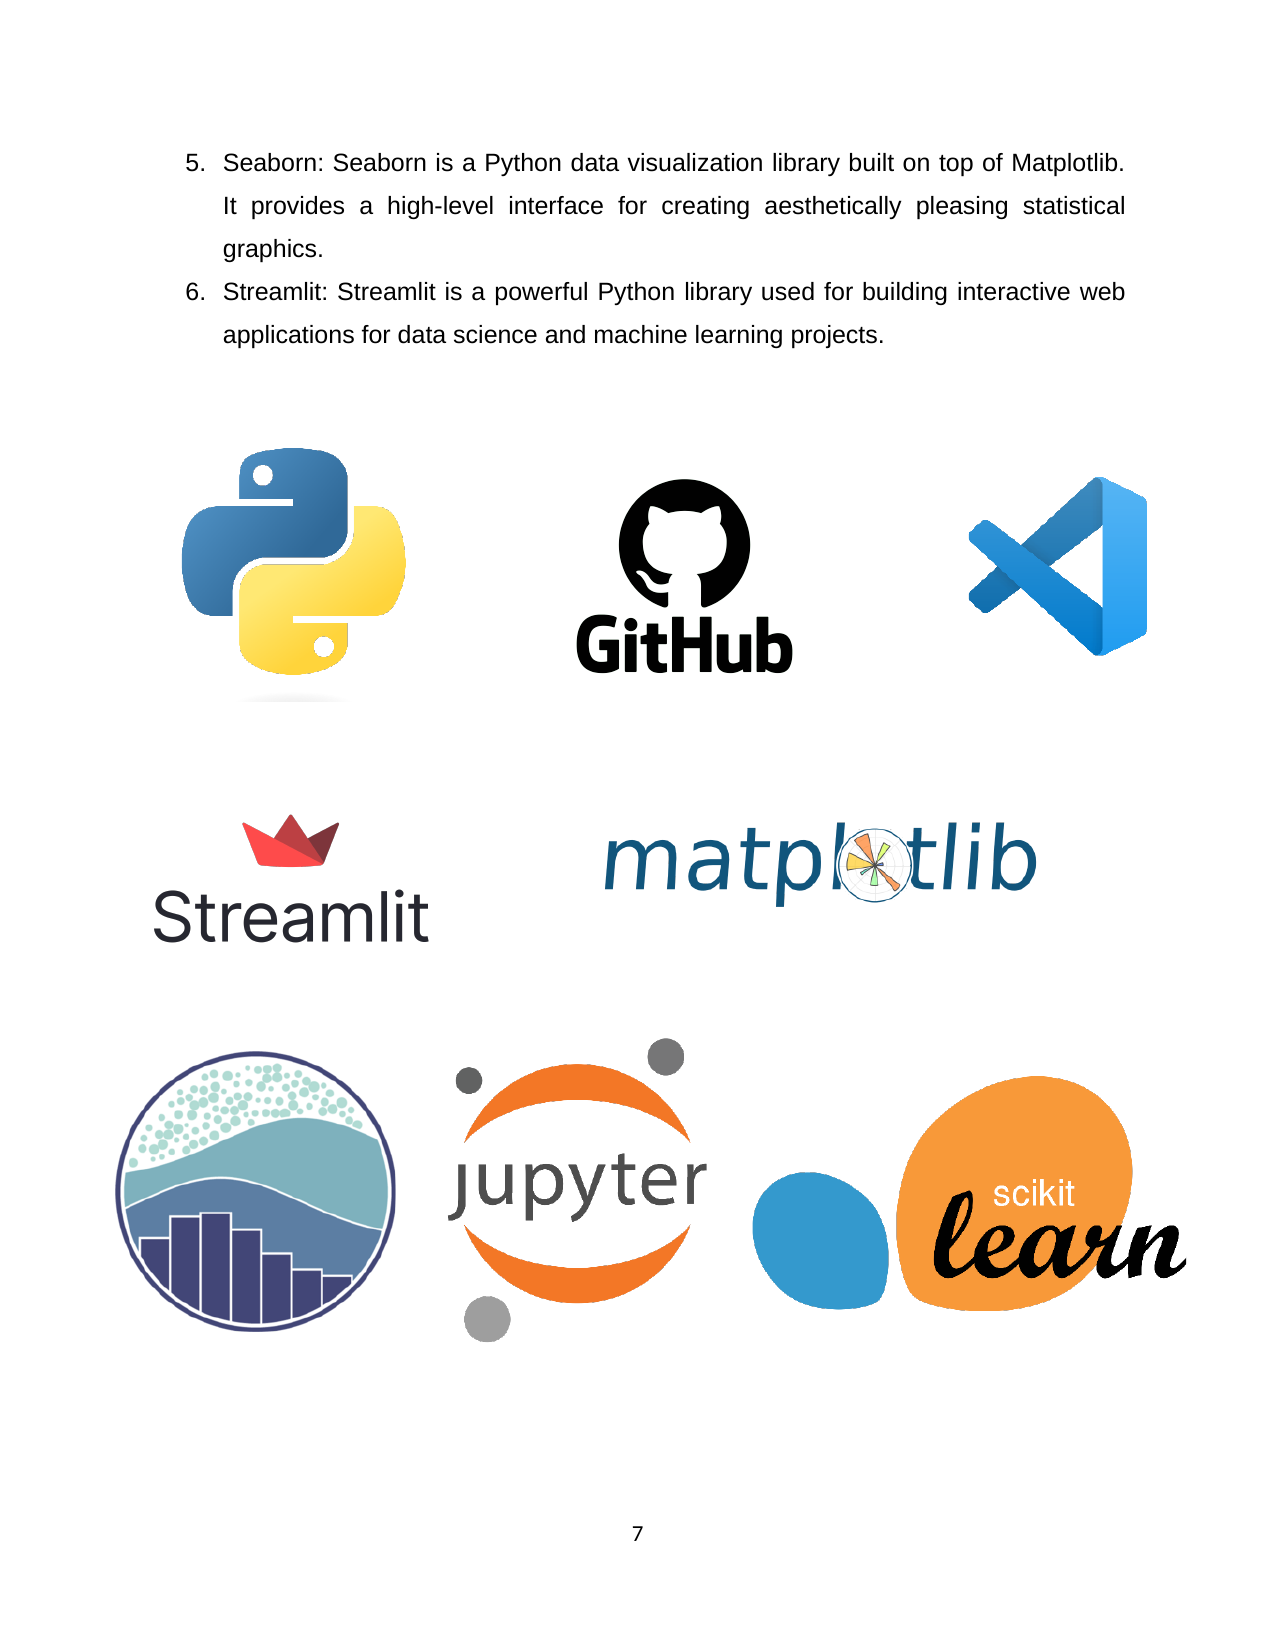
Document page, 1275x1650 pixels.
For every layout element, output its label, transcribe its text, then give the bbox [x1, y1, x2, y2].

picture [752, 1076, 1187, 1311]
picture [507, 476, 862, 676]
list Streamlit: Streamlit is a powerful Python library used for building interactive web applications for data science and machine learning projects. [185, 277, 1127, 349]
picture [115, 776, 466, 981]
picture [115, 1051, 396, 1332]
picture [181, 448, 413, 702]
list Seaborn: Seaborn is a Python data visualization library built on top of Matplotlib. It provides a high-level interface for creating aesthetically pleasing statistical graphics. [185, 148, 1127, 263]
picture [553, 777, 1080, 953]
picture [444, 1034, 711, 1344]
picture [968, 477, 1147, 656]
